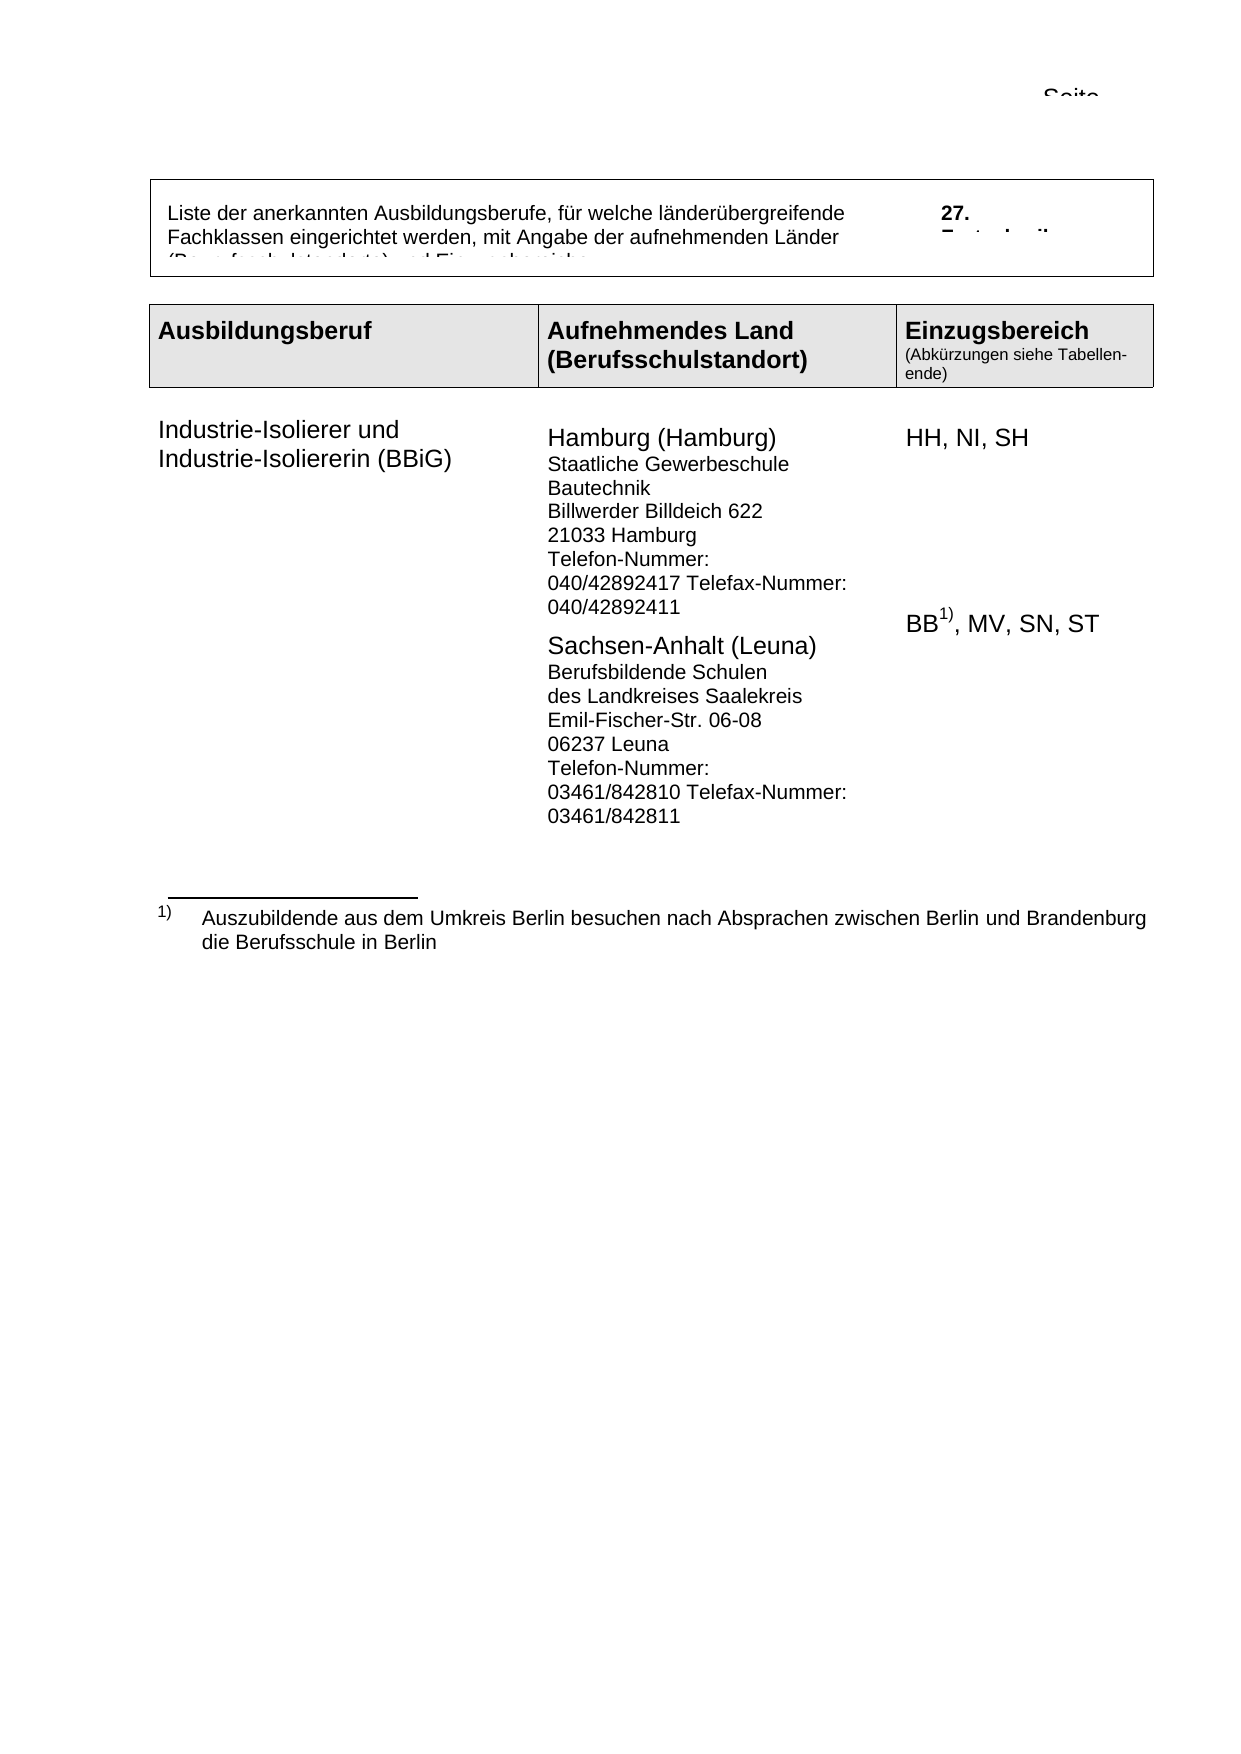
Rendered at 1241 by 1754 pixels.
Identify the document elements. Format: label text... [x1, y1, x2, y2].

subtitle Sachsen-Anhalt (Leuna) [547, 631, 848, 659]
text 06237 Leuna [547, 732, 798, 756]
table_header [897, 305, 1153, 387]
subtitle HH, NI, SH [906, 423, 1165, 451]
text Berufsbildende Schulen des Landkreises Saalekreis Emil-Fischer-Str. 06-08 [547, 660, 802, 732]
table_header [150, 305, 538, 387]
text Hamburg (Hamburg) Staatliche Gewerbeschule Bautechnik [547, 423, 792, 499]
text 1) Auszubildende aus dem Umkreis Berlin besuchen nach Absprachen zwischen Berlin und Brandenburg die Berufsschule in Berlin [157, 902, 1148, 954]
text 21033 Hamburg [547, 523, 798, 547]
text Telefon-Nummer: 040/42892417 Telefax-Nummer: 040/42892411 [547, 547, 848, 619]
text Telefon-Nummer: 03461/842810 Telefax-Nummer: 03461/842811 [547, 756, 848, 827]
subtitle Industrie-Isolierer und Industrie-Isoliererin (BBiG) [158, 415, 453, 473]
text BB1), MV, SN, ST [906, 603, 1165, 638]
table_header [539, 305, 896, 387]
text Billwerder Billdeich 622 [547, 499, 798, 523]
